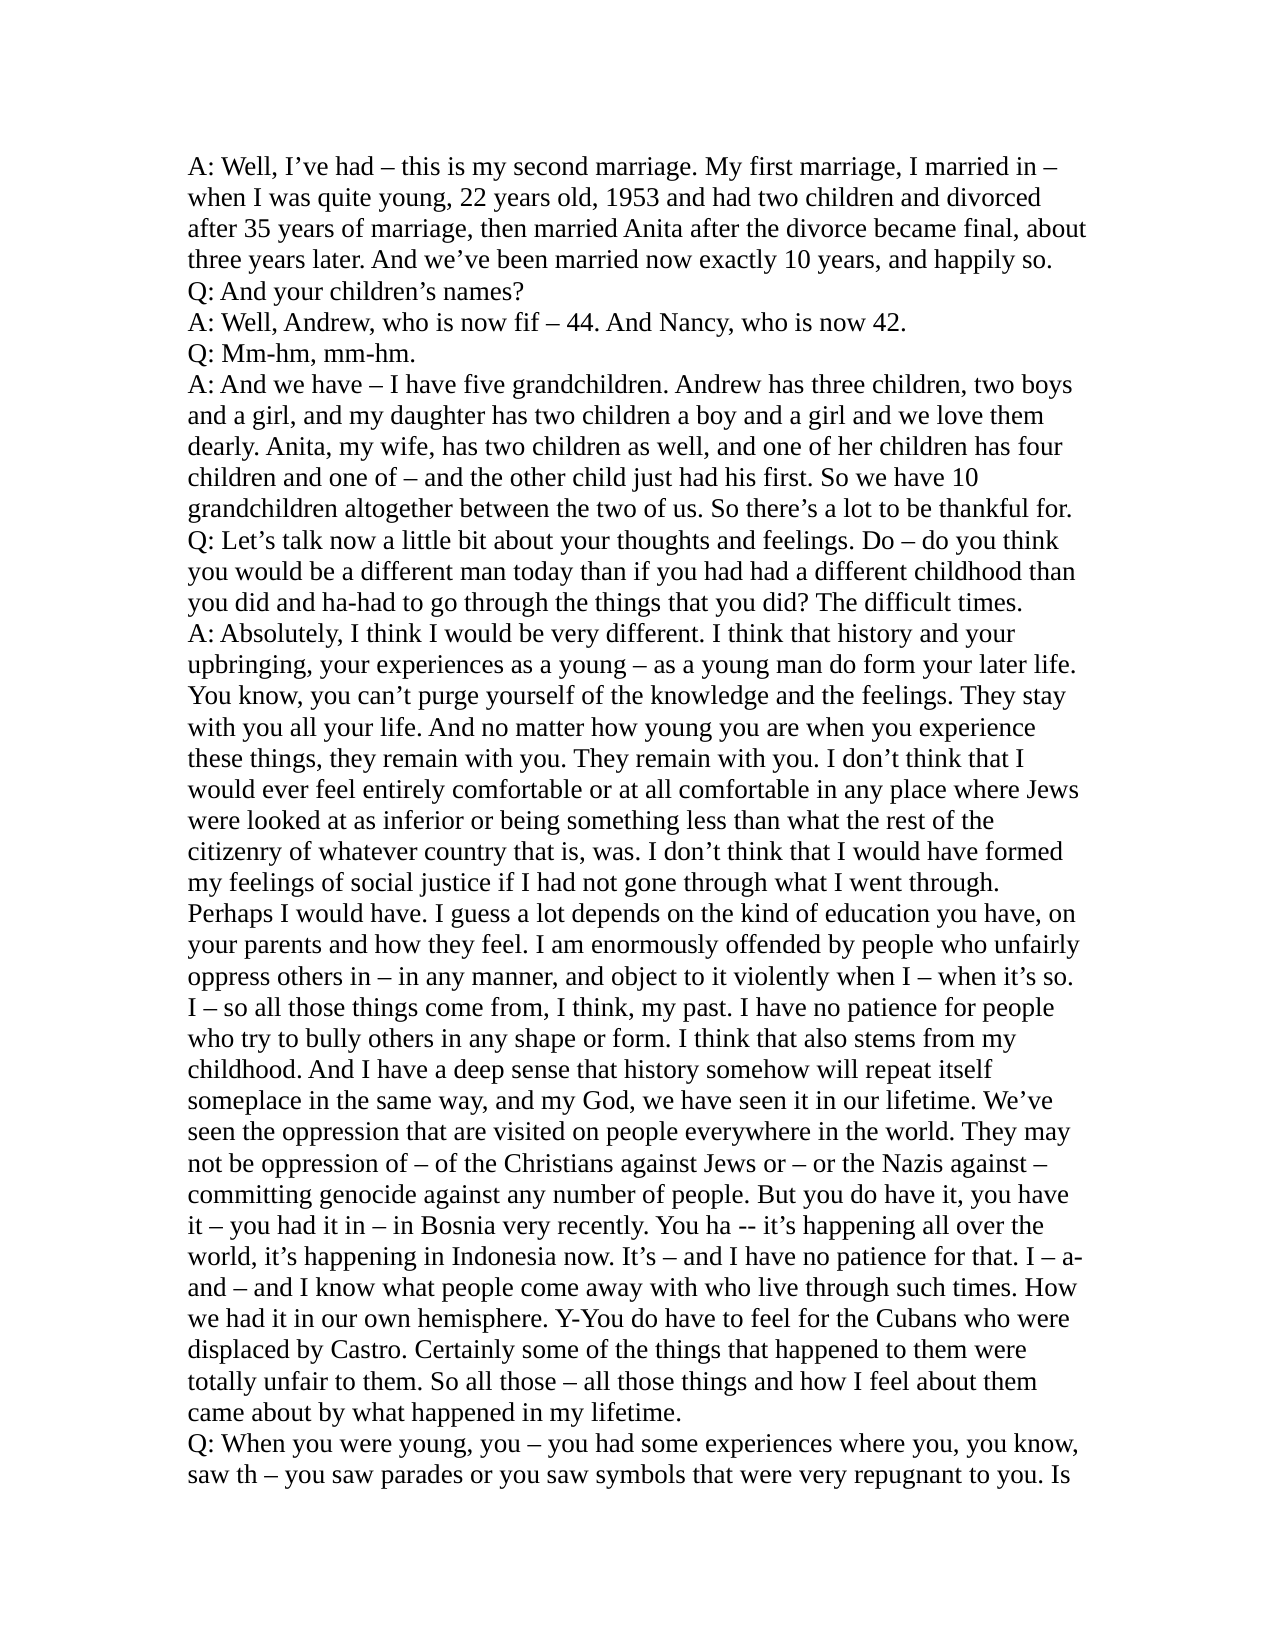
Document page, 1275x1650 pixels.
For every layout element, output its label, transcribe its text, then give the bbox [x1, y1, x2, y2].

text Q: Let’s talk now a little bit about your thoughts and feelings. Do – do you think you would be a different man today than if you had had a different childhood than you did and ha-had to go through the things that you did? The difficult times. [187, 555, 1087, 648]
text A: Well, I’ve had – this is my second marriage. My first marriage, I married in – when I was quite young, 22 years old, 1953 and had two children and divorced after 35 years of marriage, then married Anita after the divorce became final, about three years later. And we’ve been married now exactly 10 years, and happily so. [187, 150, 1087, 306]
text A: Absolutely, I think I would be very different. I think that history and your upbringing, your experiences as a young – as a young man do form your later life. You know, you can’t purge yourself of the knowledge and the feelings. They stay with you all your life. And no matter how young you are when you experience these things, they remain with you. They remain with you. I don’t think that I would ever feel entirely comfortable or at all comfortable in any place where Jews were looked at as inferior or being something less than what the rest of the citizenry of whatever country that is, was. I don’t think that I would have formed my feelings of social justice if I had not gone through what I went through. Perhaps I would have. I guess a lot depends on the kind of education you have, on your parents and how they feel. I am enormously offended by people who unfairly oppress others in – in any manner, and object to it violently when I – when it’s so. I – so all those things come from, I think, my past. I have no patience for people who try to bully others in any shape or form. I think that also stems from my childhood. And I have a deep sense that history somehow will repeat itself someplace in the same way, and my God, we have seen it in our lifetime. We’ve seen the oppression that are visited on people everywhere in the world. They may not be oppression of – of the Christians against Jews or – or the Nazis against – committing genocide against any number of people. But you do have it, you have it – you had it in – in Bosnia very recently. You ha -- it’s happening all over the world, it’s happening in Indonesia now. It’s – and I have no patience for that. I – a-and – and I know what people come away with who live through such times. How we had it in our own hemisphere. Y-You do have to feel for the Cubans who were displaced by Castro. Certainly some of the things that happened to them were totally unfair to them. So all those – all those things and how I feel about them came about by what happened in my lifetime. [187, 648, 1087, 1458]
text A: And we have – I have five grandchildren. Andrew has three children, two boys and a girl, and my daughter has two children a boy and a girl and we love them dearly. Anita, my wife, has two children as well, and one of her children has four children and one of – and the other child just had his first. So we have 10 grandchildren altogether between the two of us. So there’s a lot to be thankful for. [187, 399, 1087, 555]
text Q: And your children’s names? [187, 306, 1087, 337]
text Q: Mm-hm, mm-hm. [187, 368, 1087, 399]
text A: Well, Andrew, who is now fif – 44. And Nancy, who is now 42. [187, 337, 1087, 368]
